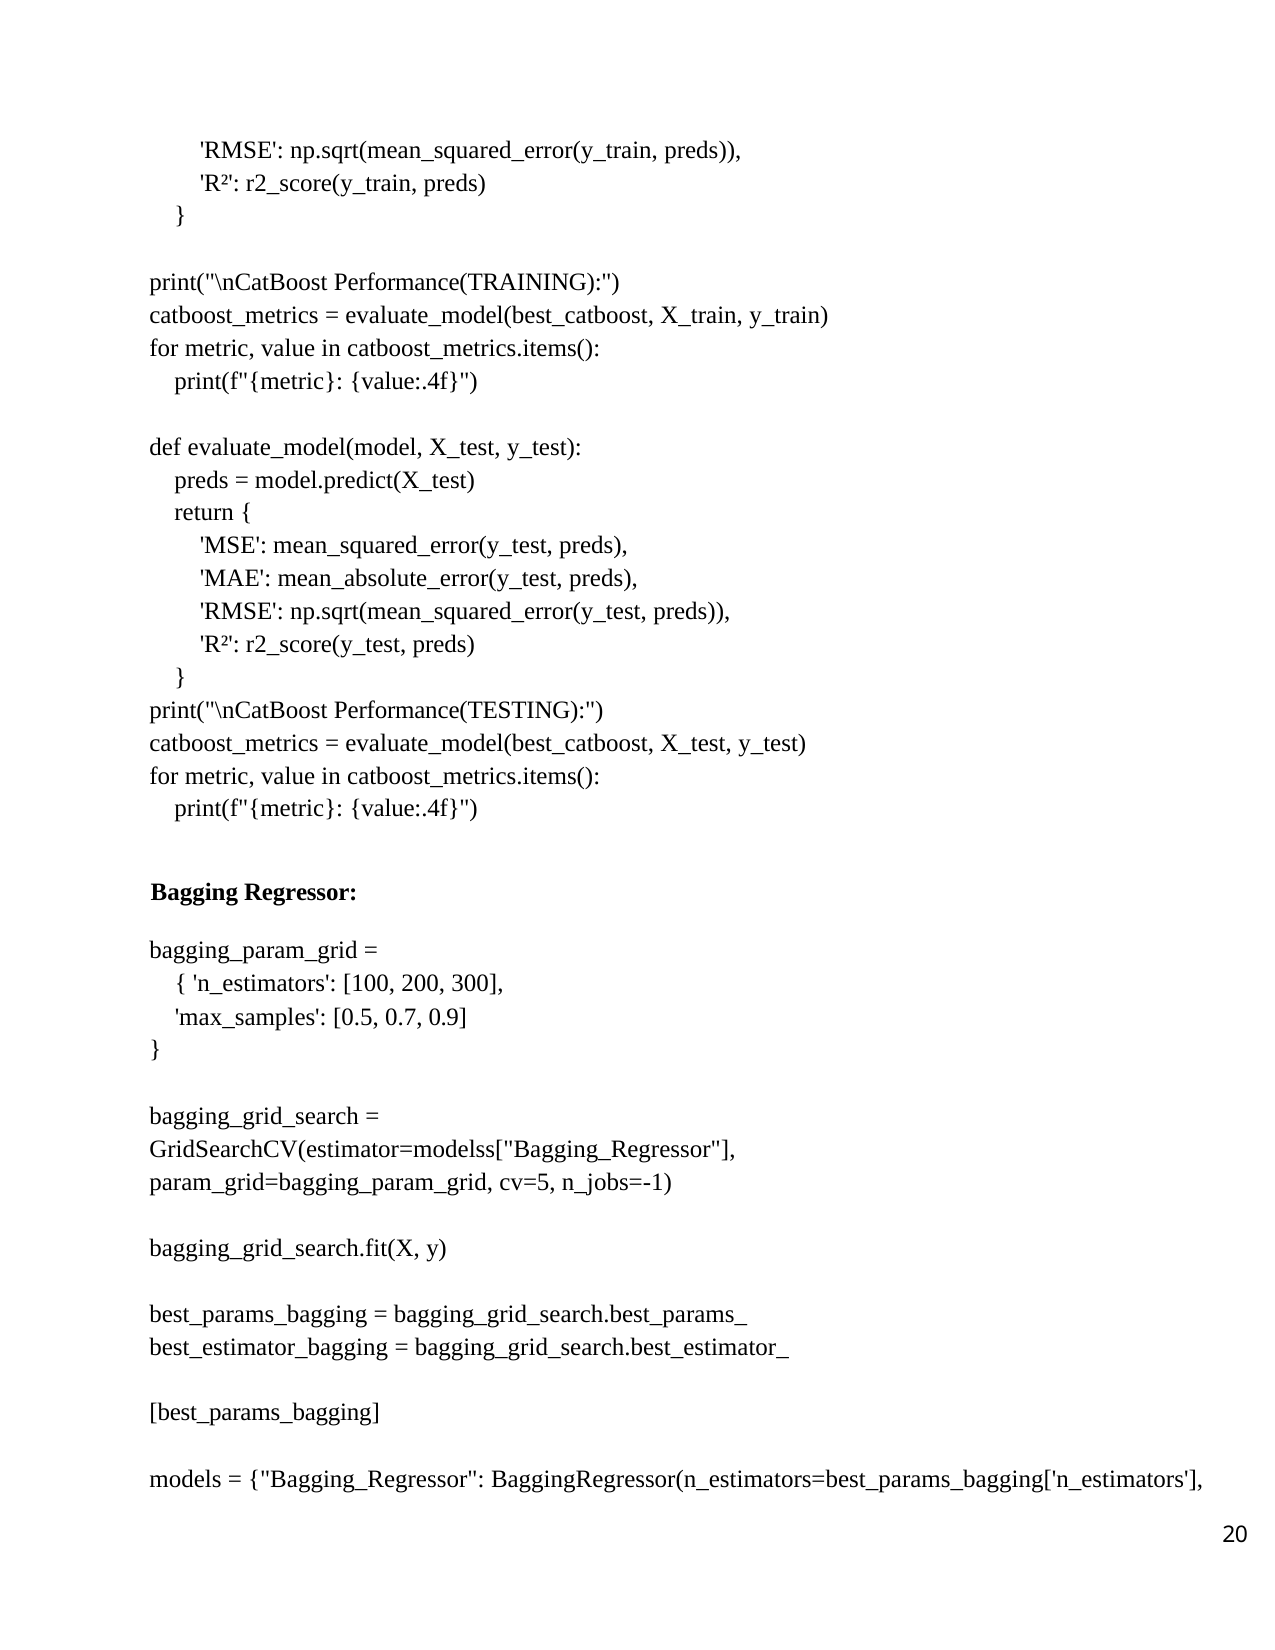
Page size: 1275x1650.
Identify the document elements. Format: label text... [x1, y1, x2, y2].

text print(f"{metric}: {value:.4f}") [174, 366, 1275, 395]
text 'MSE': mean_squared_error(y_test, preds), 'MAE': mean_absolute_error(y_test, preds), [199, 530, 694, 592]
text } [149, 1034, 1275, 1063]
text 'max_samples': [0.5, 0.7, 0.9] [174, 1002, 1275, 1030]
text bagging_grid_search = GridSearchCV(estimator=modelss["Bagging_Regressor"], param_grid=bagging_param_grid, cv=5, n_jobs=-1) [149, 1101, 971, 1196]
text bagging_param_grid = { 'n_estimators': [100, 200, 300], [149, 935, 508, 997]
text catboost_metrics = evaluate_model(best_catboost, X_test, y_test) for metric, value in catboost_metrics.items(): [149, 728, 826, 790]
text print(f"{metric}: {value:.4f}") [174, 794, 1275, 822]
text } [174, 201, 1275, 229]
text } [174, 662, 1275, 691]
text [best_params_bagging] [149, 1397, 1275, 1426]
text print("\nCatBoost Performance(TESTING):") [149, 695, 1275, 724]
subtitle Bagging Regressor: [150, 877, 1275, 905]
text def evaluate_model(model, X_test, y_test): preds = model.predict(X_test) [149, 432, 603, 494]
text print("\nCatBoost Performance(TRAINING):") [149, 267, 1275, 296]
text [149, 1464, 1275, 1492]
text bagging_grid_search.fit(X, y) [149, 1233, 1275, 1262]
text catboost_metrics = evaluate_model(best_catboost, X_train, y_train) for metric, value in catboost_metrics.items(): [149, 300, 850, 362]
text best_params_bagging = bagging_grid_search.best_params_ best_estimator_bagging = bagging_grid_search.best_estimator_ [149, 1299, 855, 1361]
text 'RMSE': np.sqrt(mean_squared_error(y_test, preds)), 'R²': r2_score(y_test, preds) [199, 596, 750, 658]
text 'RMSE': np.sqrt(mean_squared_error(y_train, preds)), 'R²': r2_score(y_train, preds) [199, 135, 750, 197]
text return { [174, 498, 1275, 526]
